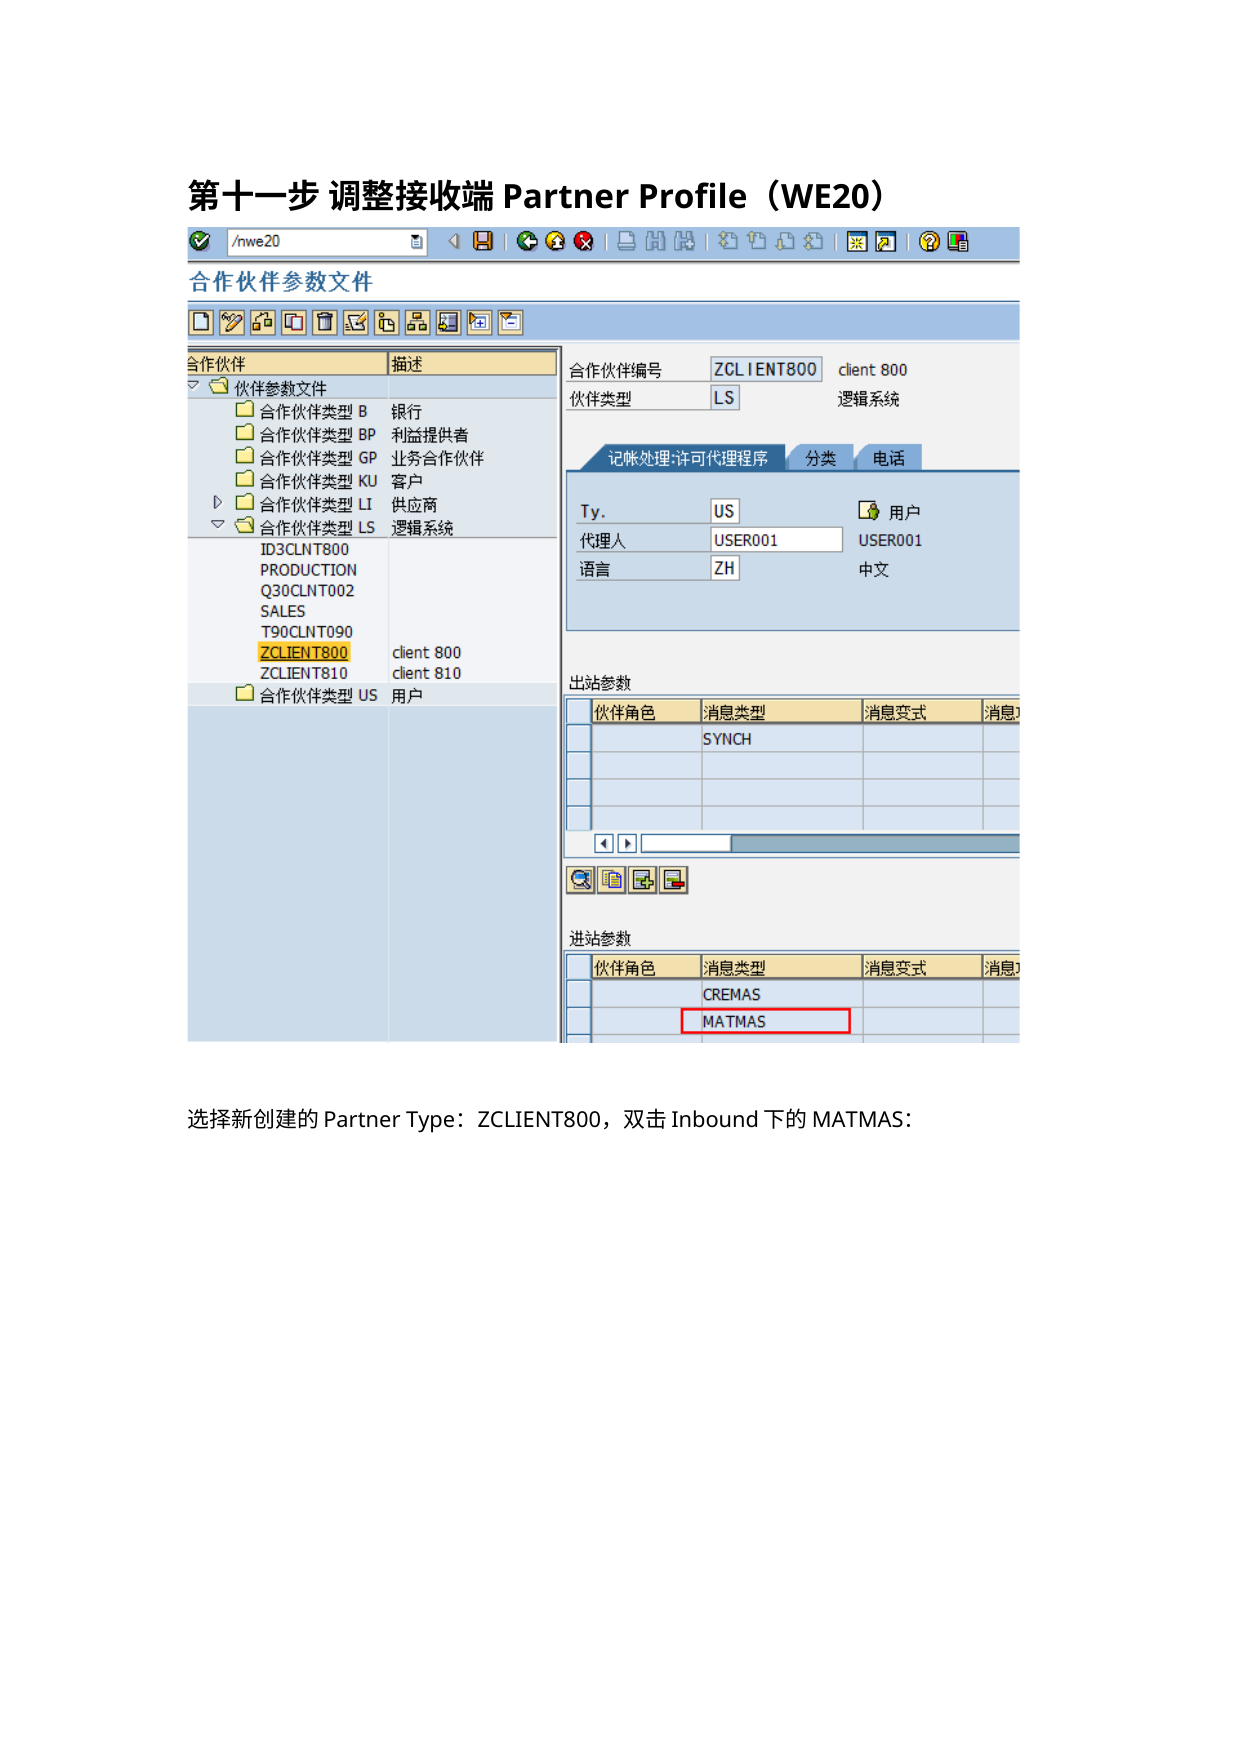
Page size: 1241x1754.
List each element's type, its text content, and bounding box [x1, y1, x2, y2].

picture [187, 227, 1020, 1043]
text 选择新创建的Partner Type：ZCLIENT800，双击Inbound下的MATMAS： [187, 1102, 1053, 1135]
